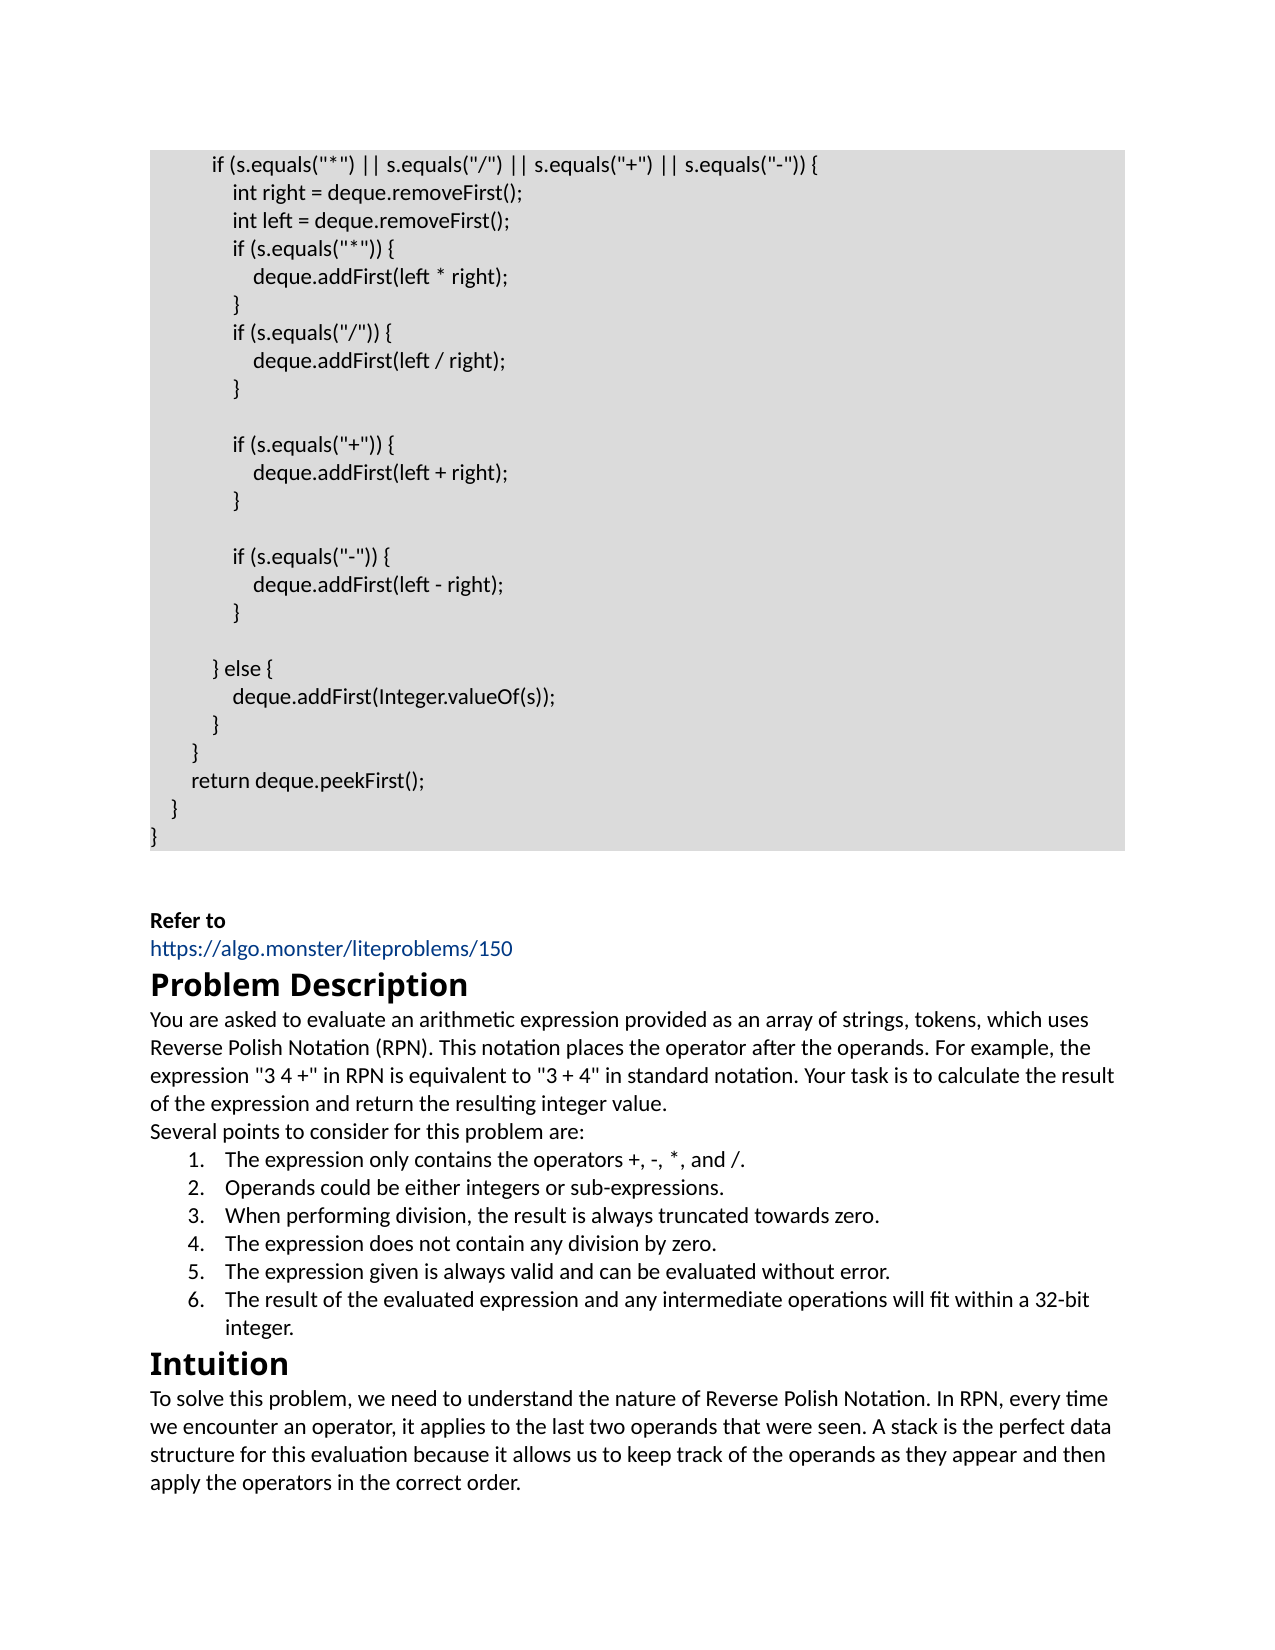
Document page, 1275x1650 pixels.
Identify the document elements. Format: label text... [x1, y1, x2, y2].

text } [150, 738, 1125, 766]
text deque.addFirst(left - right); [150, 570, 1125, 598]
text int right = deque.removeFirst(); [150, 178, 1125, 206]
list When performing division, the result is always truncated towards zero. [187, 1201, 1125, 1229]
text To solve this problem, we need to understand the nature of Reverse Polish Notation. In RPN, every time we encounter an operator, it applies to the last two operands that were seen. A stack is the perfect data structure for this evaluation because it allows us to keep track of the operands as they appear and then apply the operators in the correct order. [150, 1384, 1125, 1496]
text Several points to consider for this problem are: [150, 1117, 1125, 1145]
text if (s.equals("-")) { [150, 542, 1125, 570]
text deque.addFirst(Integer.valueOf(s)); [150, 682, 1125, 710]
text Refer to [150, 907, 1125, 934]
text deque.addFirst(left / right); [150, 346, 1125, 374]
text } [150, 794, 1125, 822]
list The result of the evaluated expression and any intermediate operations will fit within a 32-bit integer. [187, 1285, 1125, 1341]
text } [150, 822, 1125, 851]
text int left = deque.removeFirst(); [150, 206, 1125, 234]
list The expression given is always valid and can be evaluated without error. [187, 1257, 1125, 1285]
text } [150, 710, 1125, 738]
text } [150, 598, 1125, 626]
text deque.addFirst(left * right); [150, 262, 1125, 290]
text if (s.equals("*") || s.equals("/") || s.equals("+") || s.equals("-")) { [150, 150, 1125, 178]
text deque.addFirst(left + right); [150, 458, 1125, 486]
text } [150, 486, 1125, 514]
text } [150, 374, 1125, 402]
text } [150, 290, 1125, 318]
text You are asked to evaluate an arithmetic expression provided as an array of strings, tokens, which uses Reverse Polish Notation (RPN). This notation places the operator after the operands. For example, the expression "3 4 +" in RPN is equivalent to "3 + 4" in standard notation. Your task is to calculate the result of the expression and return the resulting integer value. [150, 1005, 1125, 1117]
text if (s.equals("*")) { [150, 234, 1125, 262]
text } else { [150, 654, 1125, 682]
text if (s.equals("+")) { [150, 430, 1125, 458]
text if (s.equals("/")) { [150, 318, 1125, 346]
text return deque.peekFirst(); [150, 766, 1125, 794]
list Operands could be either integers or sub-expressions. [187, 1173, 1125, 1201]
list The expression does not contain any division by zero. [187, 1229, 1125, 1257]
list The expression only contains the operators +, -, *, and /. [187, 1145, 1125, 1173]
text https://algo.monster/liteproblems/150 [150, 934, 1125, 963]
